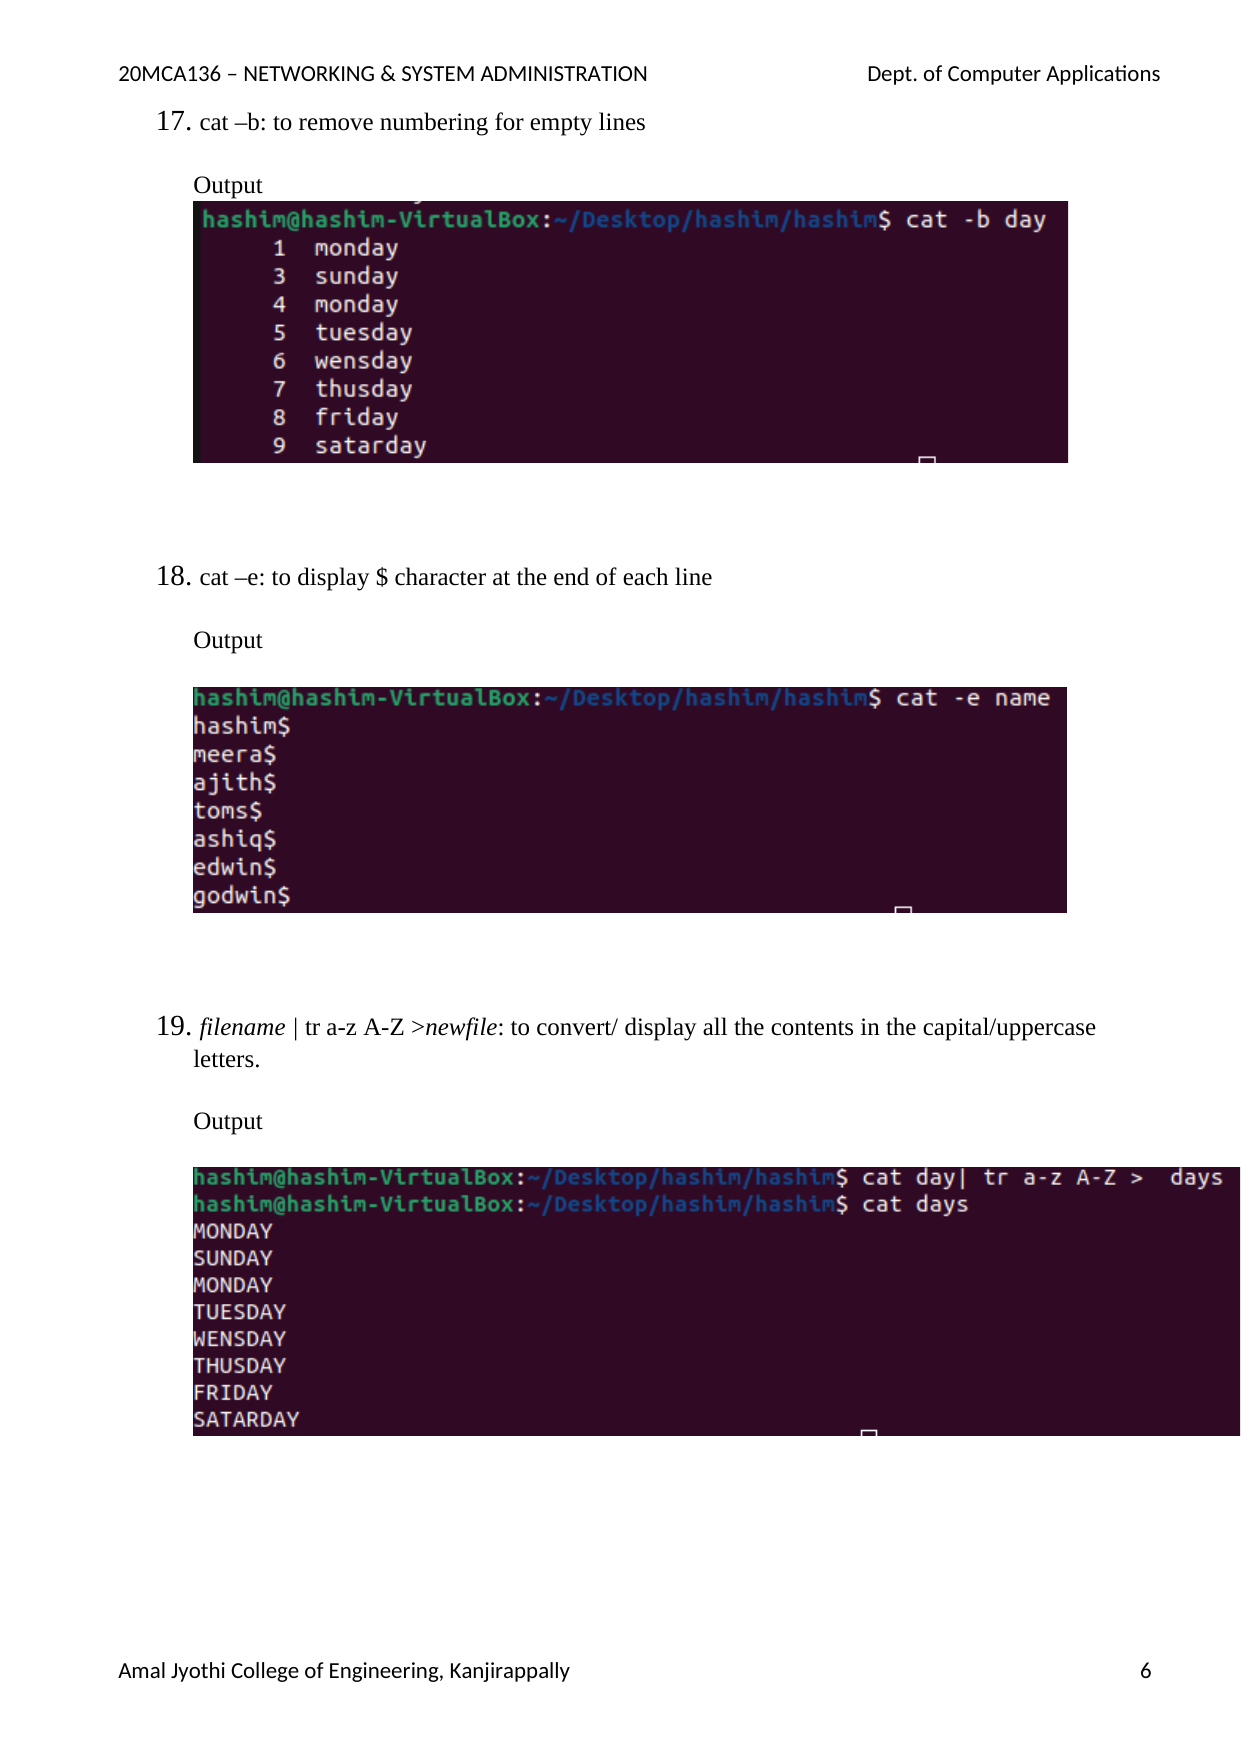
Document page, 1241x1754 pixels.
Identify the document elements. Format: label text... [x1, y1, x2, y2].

picture [193, 201, 1069, 463]
picture [193, 687, 1067, 913]
list cat –e: to display $ character at the end of each line [156, 558, 1167, 592]
text Output [193, 625, 1167, 654]
list filename | tr a-z A-Z >newfile: to convert/ display all the contents in the capital/uppercase letters. [156, 1008, 1167, 1072]
list cat –b: to remove numbering for empty lines [156, 103, 1167, 137]
text Output [193, 171, 1167, 199]
picture [193, 1167, 1241, 1436]
text Output [193, 1106, 1167, 1134]
